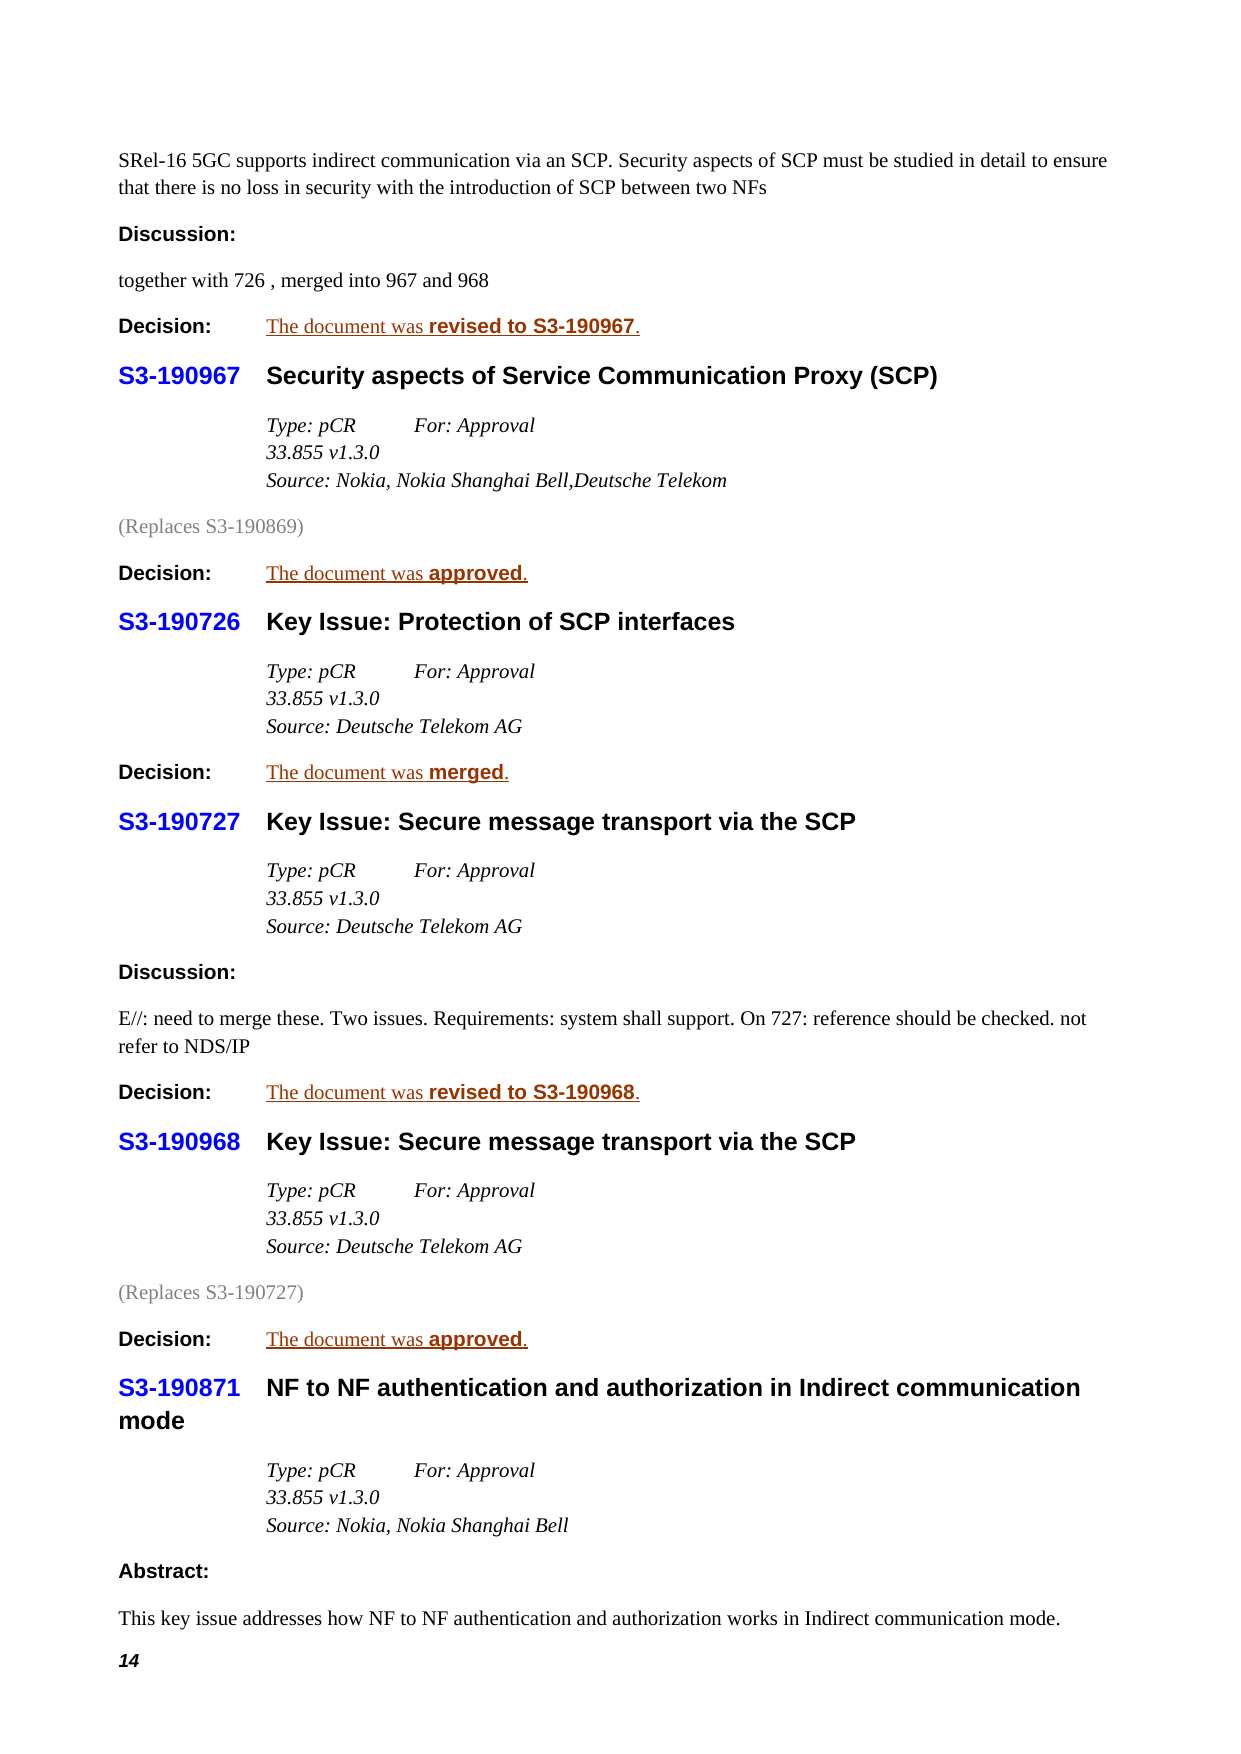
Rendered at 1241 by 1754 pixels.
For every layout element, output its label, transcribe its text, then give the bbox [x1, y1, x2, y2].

text Type: pCR For: Approval 33.855 v1.3.0 Source: Nokia, Nokia Shanghai Bell,Deutsche Telekom [118, 412, 1122, 492]
text (Replaces S3-190727) [118, 1280, 1122, 1304]
text Type: pCR For: Approval 33.855 v1.3.0 Source: Nokia, Nokia Shanghai Bell [118, 1458, 1122, 1537]
text E//: need to merge these. Two issues. Requirements: system shall support. On 727: reference should be checked. not refer to NDS/IP [118, 1006, 1122, 1058]
text Decision: The document was approved. [118, 1326, 1122, 1351]
text S3-190726 Key Issue: Protection of SCP interfaces [118, 607, 1122, 636]
text Abstract: [118, 1559, 1122, 1583]
text Decision: The document was merged. [118, 760, 1122, 784]
text S3-190967 Security aspects of Service Communication Proxy (SCP) [118, 361, 1122, 389]
text Discussion: [118, 222, 1122, 246]
text Decision: The document was revised to S3-190968. [118, 1080, 1122, 1104]
text Type: pCR For: Approval 33.855 v1.3.0 Source: Deutsche Telekom AG [118, 858, 1122, 938]
text S3-190968 Key Issue: Secure message transport via the SCP [118, 1127, 1122, 1155]
text Decision: The document was revised to S3-190967. [118, 314, 1122, 338]
text This key issue addresses how NF to NF authentication and authorization works in Indirect communication mode. [118, 1605, 1122, 1629]
text SRel-16 5GC supports indirect communication via an SCP. Security aspects of SCP must be studied in detail to ensure that there is no loss in security with the introduction of SCP between two NFs [118, 148, 1122, 199]
text (Replaces S3-190869) [118, 514, 1122, 538]
text Type: pCR For: Approval 33.855 v1.3.0 Source: Deutsche Telekom AG [118, 659, 1122, 738]
text Discussion: [118, 960, 1122, 984]
text together with 726 , merged into 967 and 968 [118, 268, 1122, 292]
text S3-190727 Key Issue: Secure message transport via the SCP [118, 807, 1122, 835]
text S3-190871 NF to NF authentication and authorization in Indirect communication mode [118, 1373, 1122, 1434]
text Type: pCR For: Approval 33.855 v1.3.0 Source: Deutsche Telekom AG [118, 1178, 1122, 1258]
text Decision: The document was approved. [118, 560, 1122, 584]
